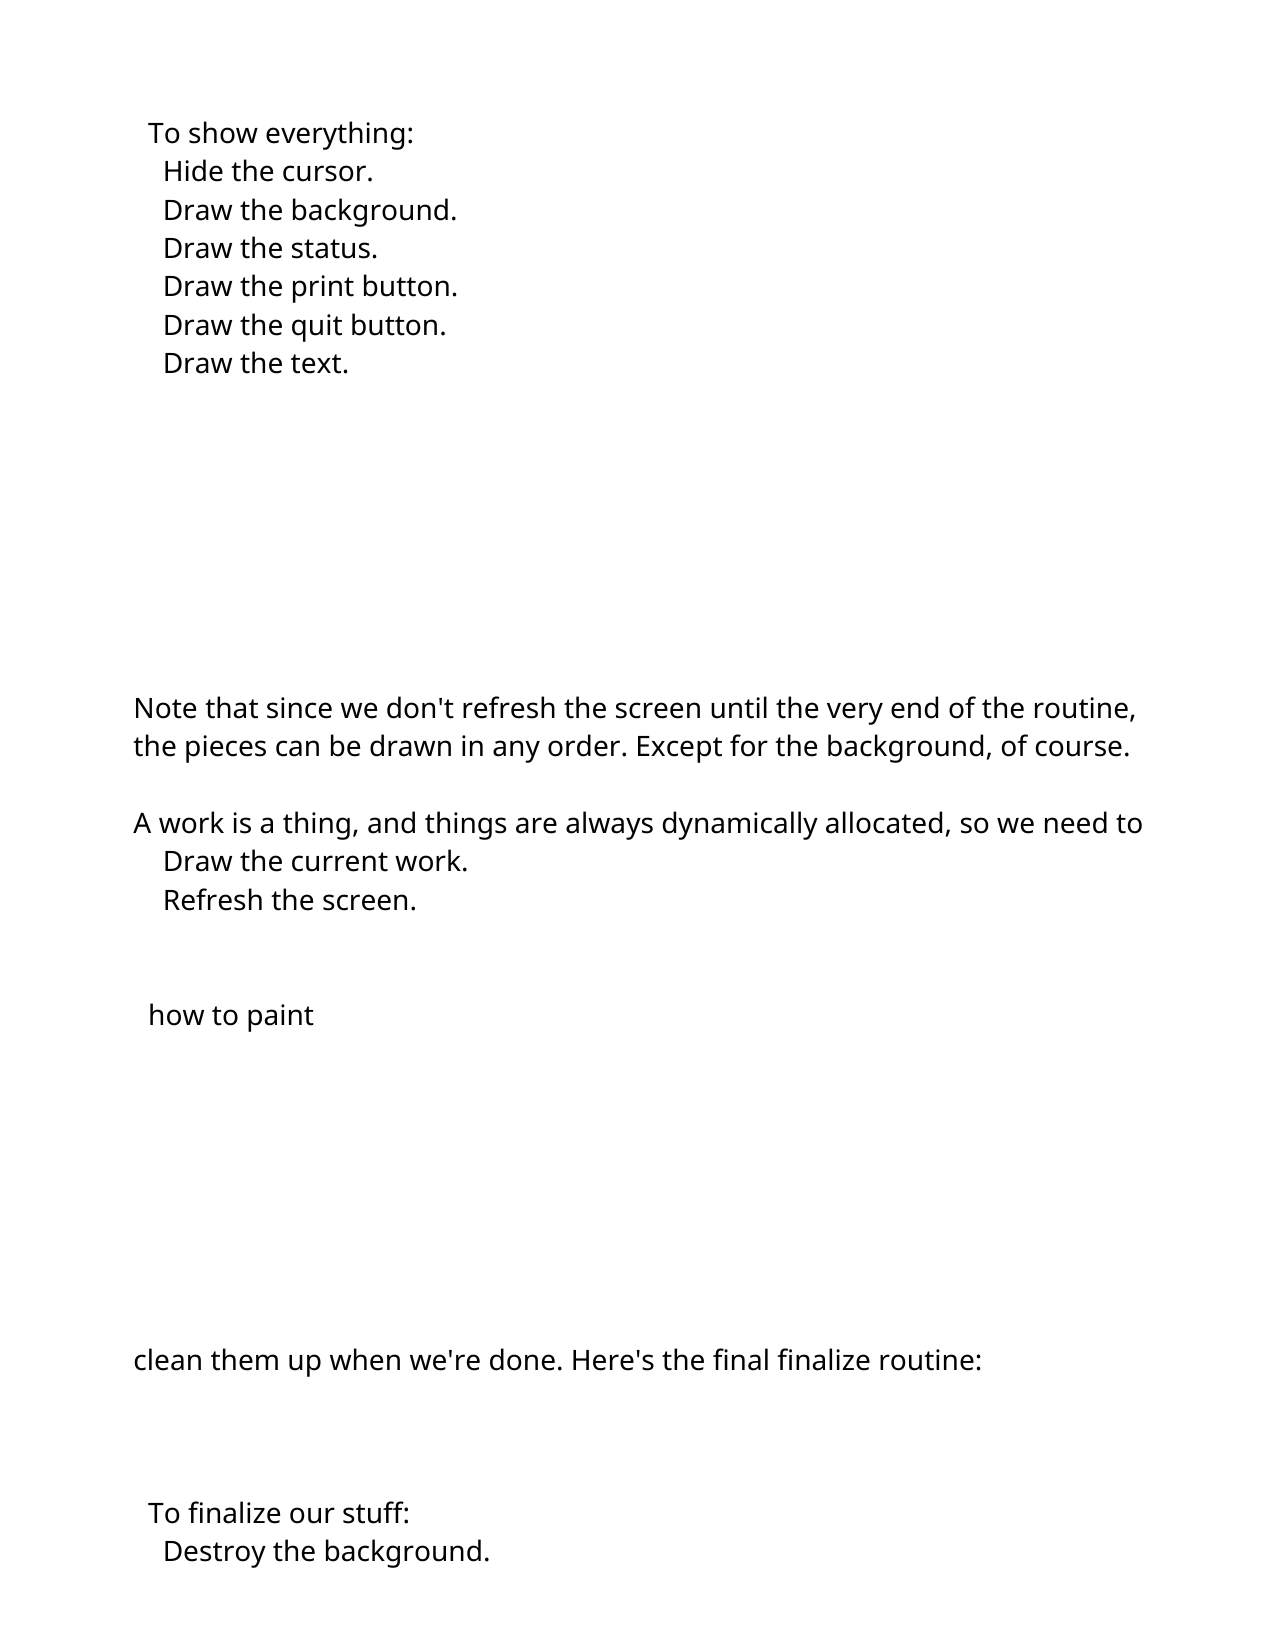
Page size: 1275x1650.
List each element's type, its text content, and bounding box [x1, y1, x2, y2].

text Draw the current work. [75, 842, 1200, 880]
text the pieces can be drawn in any order. Except for the background, of course. [75, 727, 1200, 765]
text Destroy the background. [75, 1532, 1200, 1570]
text Draw the background. [75, 190, 1200, 228]
text To show everything: [75, 113, 1200, 152]
text To finalize our stuff: [75, 1493, 1200, 1532]
text Draw the print button. [75, 267, 1200, 305]
text Draw the status. [75, 228, 1200, 267]
text Draw the text. [75, 343, 1200, 382]
text Note that since we don't refresh the screen until the very end of the routine, [75, 688, 1200, 727]
text Draw the quit button. [75, 305, 1200, 343]
text clean them up when we're done. Here's the final finalize routine: [75, 1340, 1200, 1378]
text Refresh the screen. [75, 880, 1200, 918]
text A work is a thing, and things are always dynamically allocated, so we need to [75, 803, 1200, 842]
text how to paint [75, 995, 1200, 1033]
text Hide the cursor. [75, 152, 1200, 190]
